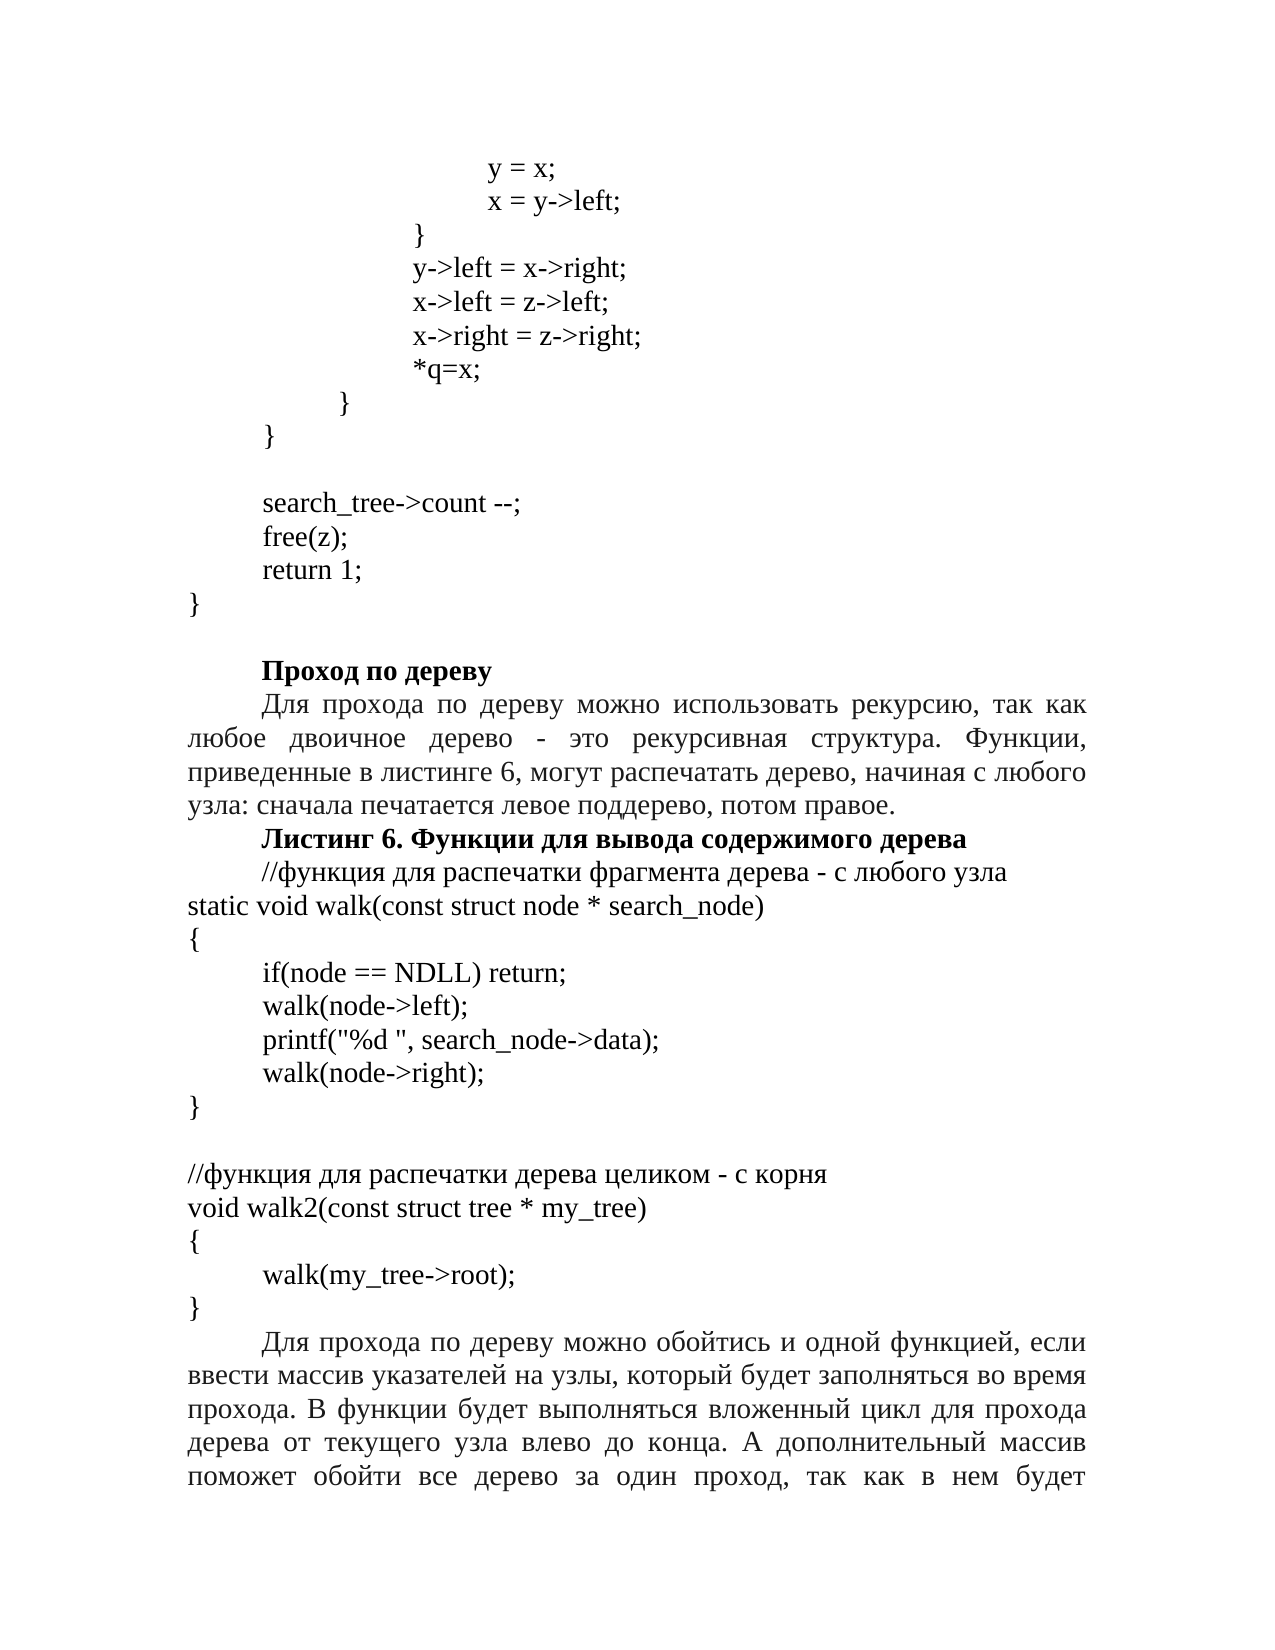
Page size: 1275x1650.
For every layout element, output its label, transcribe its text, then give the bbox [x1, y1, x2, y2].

text search_tree->count --; [187, 485, 1087, 519]
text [187, 1324, 1087, 1492]
text y->left = x->right; [187, 251, 1087, 284]
text //функция для распечатки фрагмента дерева - с любого узла [187, 854, 1087, 888]
text } [187, 1089, 1087, 1123]
text printf("%d ", search_node->data); [187, 1022, 1087, 1056]
text Листинг 6. Функции для вывода содержимого дерева [187, 821, 1087, 854]
text { [187, 921, 1087, 955]
text walk(my_tree->root); [187, 1257, 1087, 1290]
text //функция для распечатки дерева целиком - с корня [187, 1156, 1087, 1190]
text walk(node->left); [187, 988, 1087, 1022]
text Проход по дереву [187, 653, 1087, 687]
text } [187, 385, 1087, 418]
text x->left = z->left; [187, 284, 1087, 318]
text y = x; [187, 150, 1087, 183]
text if(node == NDLL) return; [187, 955, 1087, 988]
text } [187, 418, 1087, 452]
text walk(node->right); [187, 1056, 1087, 1089]
text } [187, 217, 1087, 251]
text } [187, 586, 1087, 619]
text free(z); [187, 519, 1087, 552]
text Для прохода по дереву можно использовать рекурсию, так как любое двоичное дерево - это рекурсивная структура. Функции, приведенные в листинге 6, могут распечатать дерево, начиная с любого узла: сначала печатается левое поддерево, потом правое. [187, 687, 1087, 821]
text return 1; [187, 552, 1087, 586]
text static void walk(const struct node * search_node) [187, 888, 1087, 921]
text x = y->left; [187, 183, 1087, 217]
text void walk2(const struct tree * my_tree) [187, 1190, 1087, 1223]
text x->right = z->right; [187, 318, 1087, 351]
text } [187, 1290, 1087, 1324]
text *q=x; [187, 351, 1087, 385]
text { [187, 1223, 1087, 1257]
